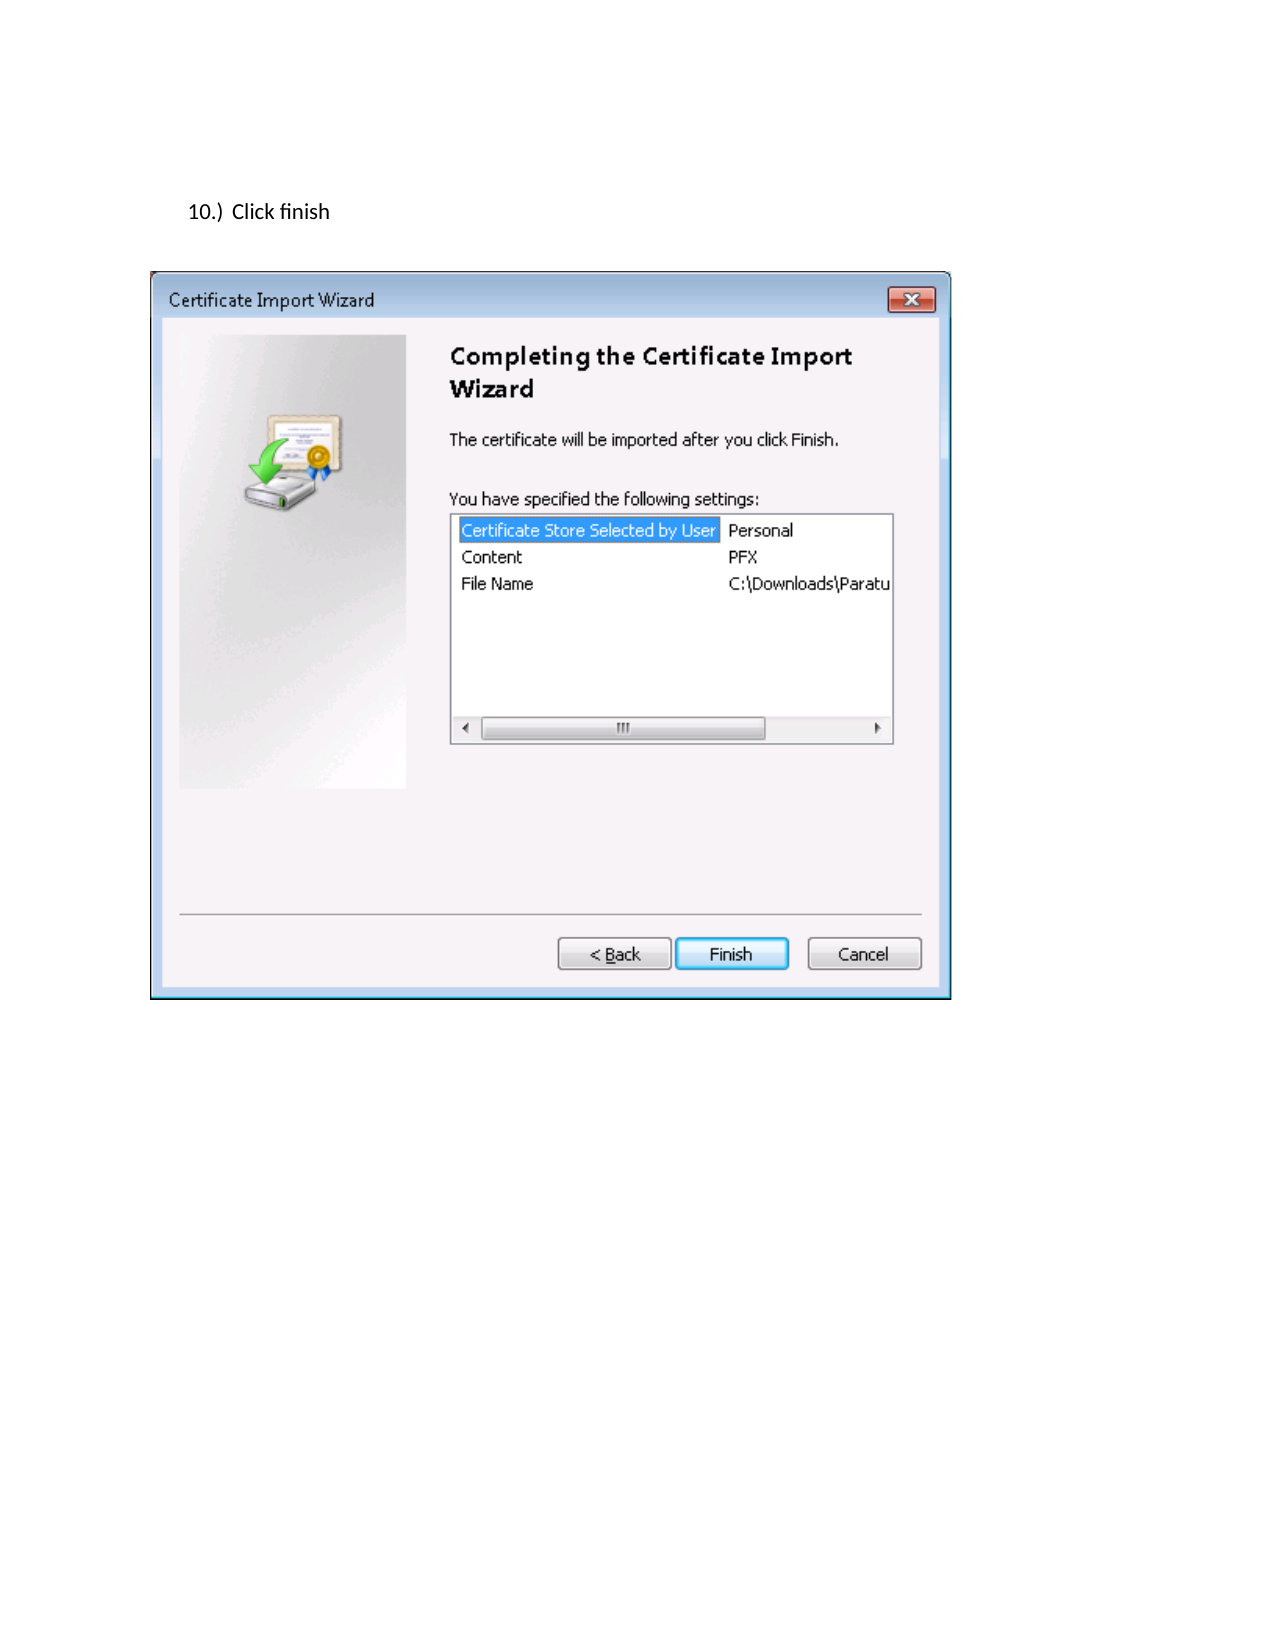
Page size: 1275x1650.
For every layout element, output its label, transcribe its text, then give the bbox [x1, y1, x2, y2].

list Click finish [187, 197, 1125, 225]
picture [150, 271, 952, 1000]
